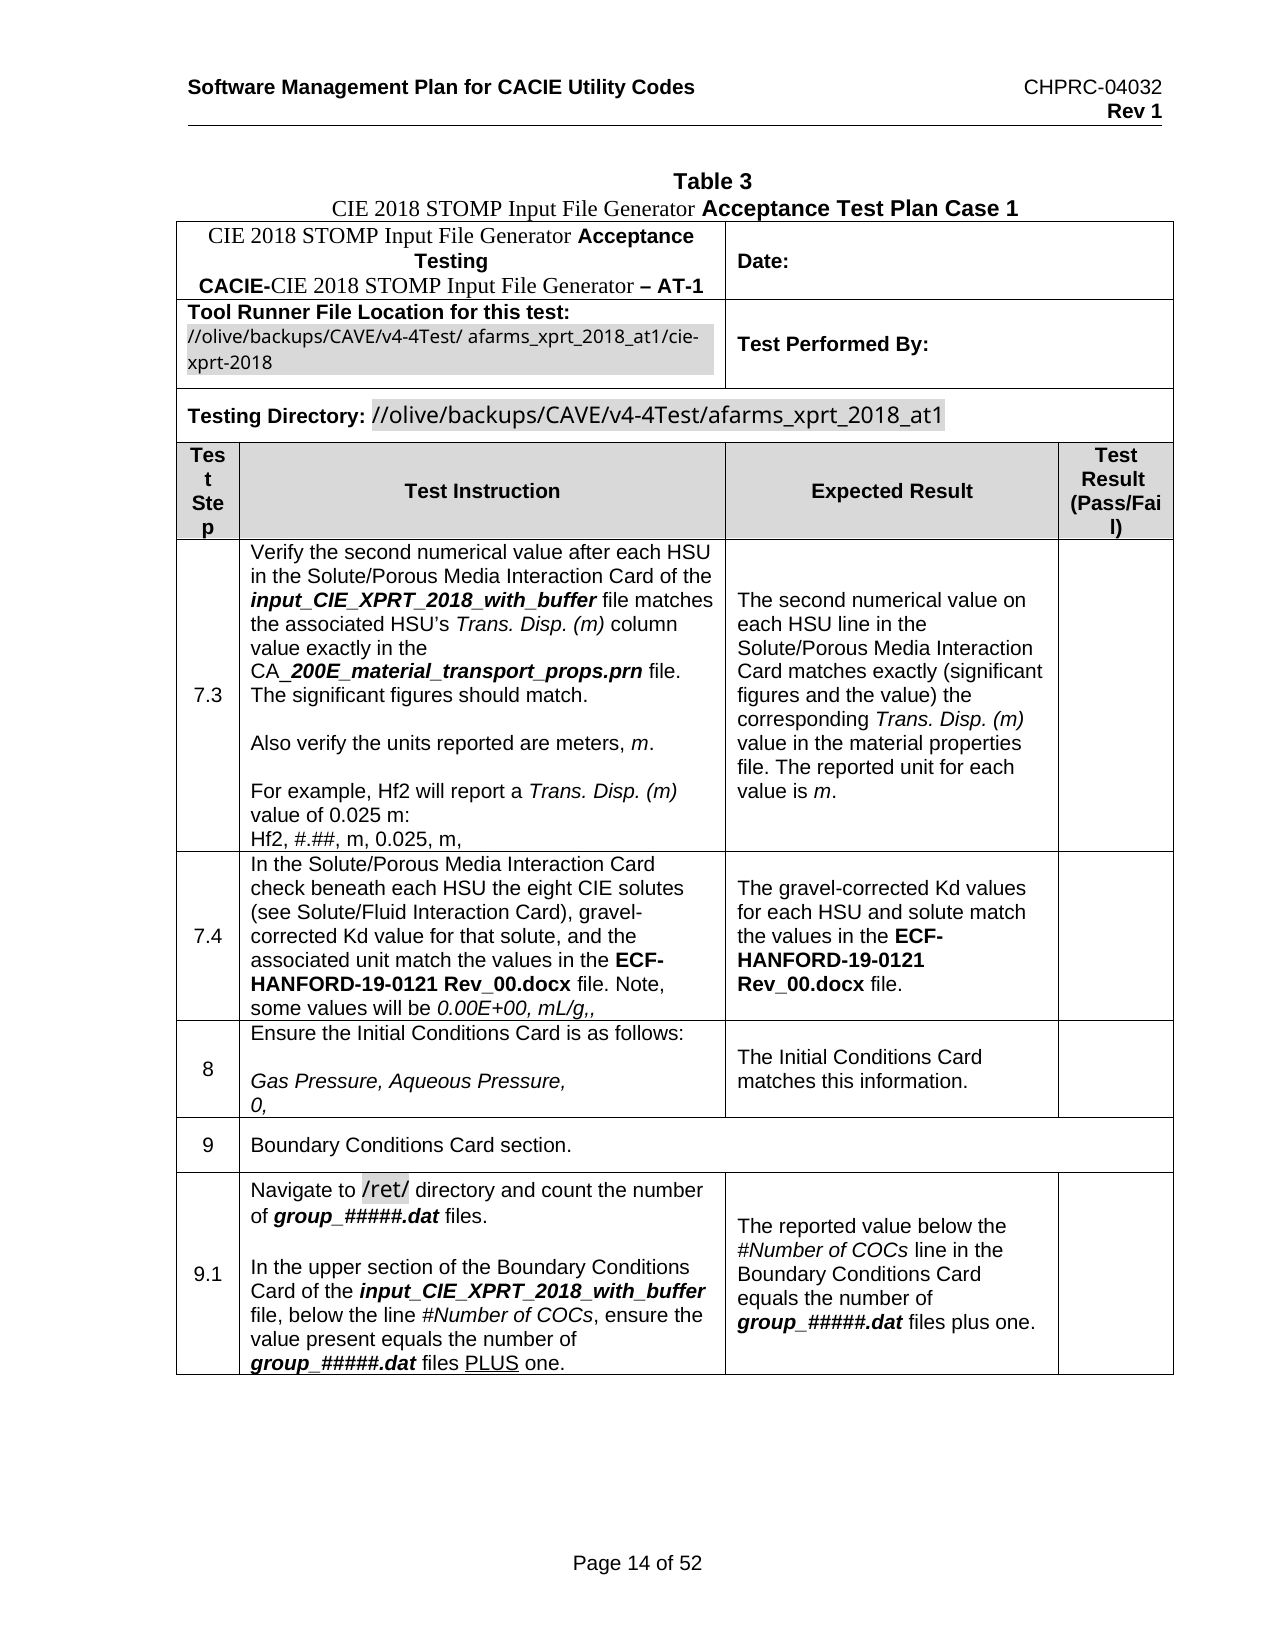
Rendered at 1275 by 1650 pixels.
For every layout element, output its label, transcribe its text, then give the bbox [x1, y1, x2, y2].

table_cell The second numerical value on each HSU line in the Solute/Porous Media Interaction Card matches exactly (significant figures and the value) the corresponding Trans. Disp. (m) value in the material properties file. The reported unit for each value is m. [726, 540, 1058, 851]
table_cell 7.3 [177, 540, 239, 851]
table_cell Ensure the Initial Conditions Card is as follows: Gas Pressure, Aqueous Pressure, 0, [240, 1021, 725, 1117]
table_cell 9 [177, 1118, 239, 1172]
table_cell [1059, 1021, 1173, 1117]
table_cell The gravel-corrected Kd values for each HSU and solute match the values in the ECF-HANFORD-19-0121 Rev_00.docx file. [726, 852, 1058, 1020]
table_cell The reported value below the #Number of COCs line in the Boundary Conditions Card equals the number of group_#####.dat files plus one. [726, 1173, 1058, 1374]
table_cell Test Result (Pass/Fail) [1059, 443, 1173, 538]
table_cell 9.1 [177, 1173, 239, 1374]
table_cell Tool Runner File Location for this test: //olive/backups/CAVE/v4-4Test/ afarms_xprt_2018_at1/cie-xprt-2018 [177, 300, 725, 387]
table_cell Test Performed By: [726, 300, 1173, 387]
table_cell Boundary Conditions Card section. [240, 1118, 1173, 1172]
table_header Table 3 Acceptance Test Plan Case 1 [176, 156, 1174, 221]
table_cell [1059, 1173, 1173, 1374]
table_cell 8 [177, 1021, 239, 1117]
table_cell The Initial Conditions Card matches this information. [726, 1021, 1058, 1117]
table_cell Expected Result [726, 443, 1058, 538]
table_cell Test Instruction [240, 443, 725, 538]
table_cell Testing Directory: //olive/backups/CAVE/v4-4Test/afarms_xprt_2018_at1 [177, 389, 1173, 442]
table_cell Acceptance Testing CACIE- – AT-1 [177, 222, 725, 299]
table_cell 7.4 [177, 852, 239, 1020]
table_cell [1059, 540, 1173, 851]
table_cell Navigate to /ret/ directory and count the number of group_#####.dat files. In the upper section of the Boundary Conditions Card of the input_CIE_XPRT_2018_with_buffer file, below the line #Number of COCs, ensure the value present equals the number of group_#####.dat files PLUS one. [240, 1173, 725, 1374]
table_cell Date: [726, 222, 1173, 299]
table_cell [1059, 852, 1173, 1020]
table_cell Verify the second numerical value after each HSU in the Solute/Porous Media Interaction Card of the input_CIE_XPRT_2018_with_buffer file matches the associated HSU’s Trans. Disp. (m) column value exactly in the CA_200E_material_transport_props.prn file. The significant figures should match. Also verify the units reported are meters, m. For example, Hf2 will report a Trans. Disp. (m) value of 0.025 m: Hf2, #.##, m, 0.025, m, [240, 540, 725, 851]
table_cell In the Solute/Porous Media Interaction Card check beneath each HSU the eight CIE solutes (see Solute/Fluid Interaction Card), gravel-corrected Kd value for that solute, and the associated unit match the values in the ECF-HANFORD-19-0121 Rev_00.docx file. Note, some values will be 0.00E+00, mL/g,, [240, 852, 725, 1020]
table_cell Test Step [177, 443, 239, 538]
